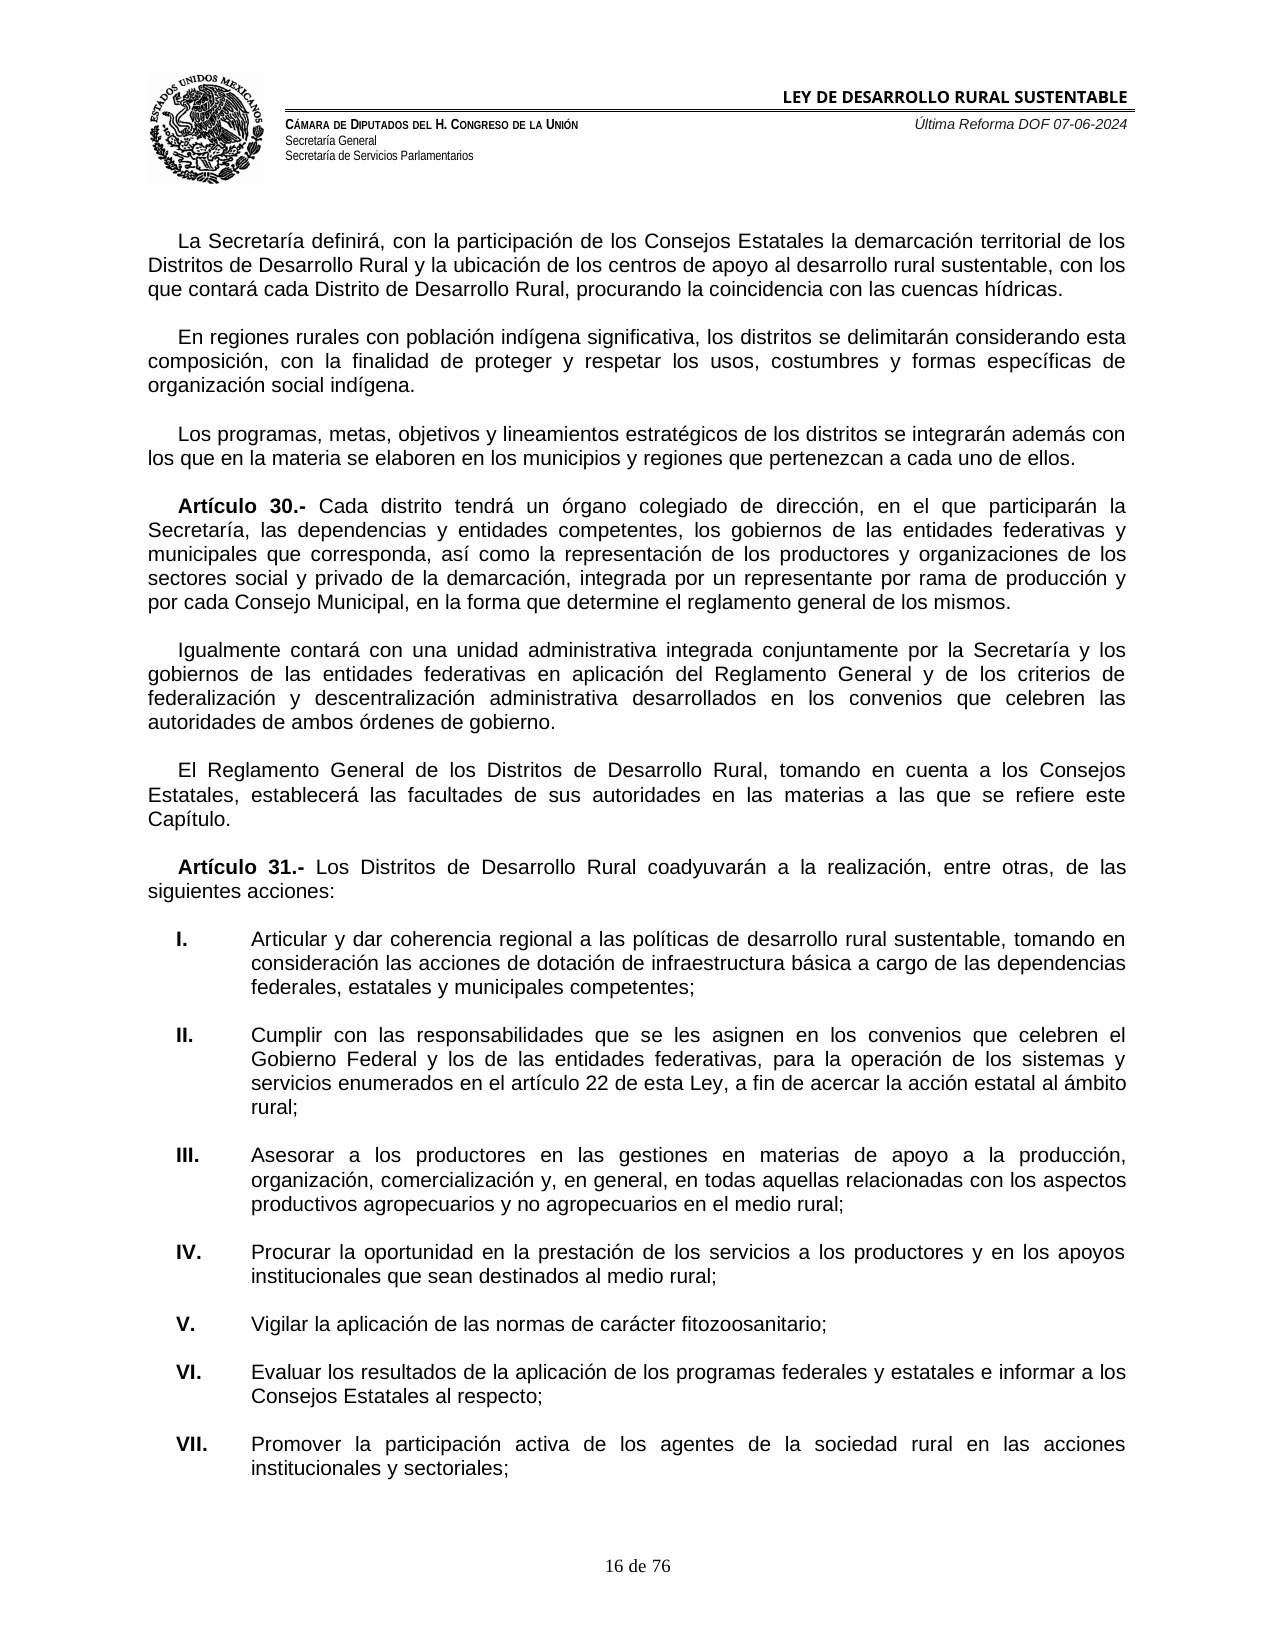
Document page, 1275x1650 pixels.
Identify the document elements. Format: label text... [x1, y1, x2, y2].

text Artículo 30.- Cada distrito tendrá un órgano colegiado de dirección, en el que participarán la Secretaría, las dependencias y entidades competentes, los gobiernos de las entidades federativas y municipales que corresponda, así como la representación de los productores y organizaciones de los sectores social y privado de la demarcación, integrada por un representante por rama de producción y por cada Consejo Municipal, en la forma que determine el reglamento general de los mismos. [148, 494, 1127, 614]
text El Reglamento General de los Distritos de Desarrollo Rural, tomando en cuenta a los Consejos Estatales, establecerá las facultades de sus autoridades en las materias a las que se refiere este Capítulo. [148, 758, 1127, 831]
text La Secretaría definirá, con la participación de los Consejos Estatales la demarcación territorial de los Distritos de Desarrollo Rural y la ubicación de los centros de apoyo al desarrollo rural sustentable, con los que contará cada Distrito de Desarrollo Rural, procurando la coincidencia con las cuencas hídricas. [148, 229, 1127, 301]
text II. Cumplir con las responsabilidades que se les asignen en los convenios que celebren el Gobierno Federal y los de las entidades federativas, para la operación de los sistemas y servicios enumerados en el artículo 22 de esta Ley, a fin de acercar la acción estatal al ámbito rural; [176, 1023, 1127, 1119]
text I. Articular y dar coherencia regional a las políticas de desarrollo rural sustentable, tomando en consideración las acciones de dotación de infraestructura básica a cargo de las dependencias federales, estatales y municipales competentes; [176, 927, 1127, 999]
text En regiones rurales con población indígena significativa, los distritos se delimitarán considerando esta composición, con la finalidad de proteger y respetar los usos, costumbres y formas específicas de organización social indígena. [148, 325, 1127, 397]
text Igualmente contará con una unidad administrativa integrada conjuntamente por la Secretaría y los gobiernos de las entidades federativas en aplicación del Reglamento General y de los criterios de federalización y descentralización administrativa desarrollados en los convenios que celebren las autoridades de ambos órdenes de gobierno. [148, 638, 1127, 734]
text Los programas, metas, objetivos y lineamientos estratégicos de los distritos se integrarán además con los que en la materia se elaboren en los municipios y regiones que pertenezcan a cada uno de ellos. [148, 422, 1127, 470]
text III. Asesorar a los productores en las gestiones en materias de apoyo a la producción, organización, comercialización y, en general, en todas aquellas relacionadas con los aspectos productivos agropecuarios y no agropecuarios en el medio rural; [176, 1143, 1127, 1216]
text IV. Procurar la oportunidad en la prestación de los servicios a los productores y en los apoyos institucionales que sean destinados al medio rural; [176, 1240, 1127, 1288]
text VI. Evaluar los resultados de la aplicación de los programas federales y estatales e informar a los Consejos Estatales al respecto; [176, 1360, 1127, 1408]
text V. Vigilar la aplicación de las normas de carácter fitozoosanitario; [176, 1312, 1127, 1336]
text VII. Promover la participación activa de los agentes de la sociedad rural en las acciones institucionales y sectoriales; [176, 1432, 1127, 1480]
text Artículo 31.- Los Distritos de Desarrollo Rural coadyuvarán a la realización, entre otras, de las siguientes acciones: [148, 855, 1127, 903]
